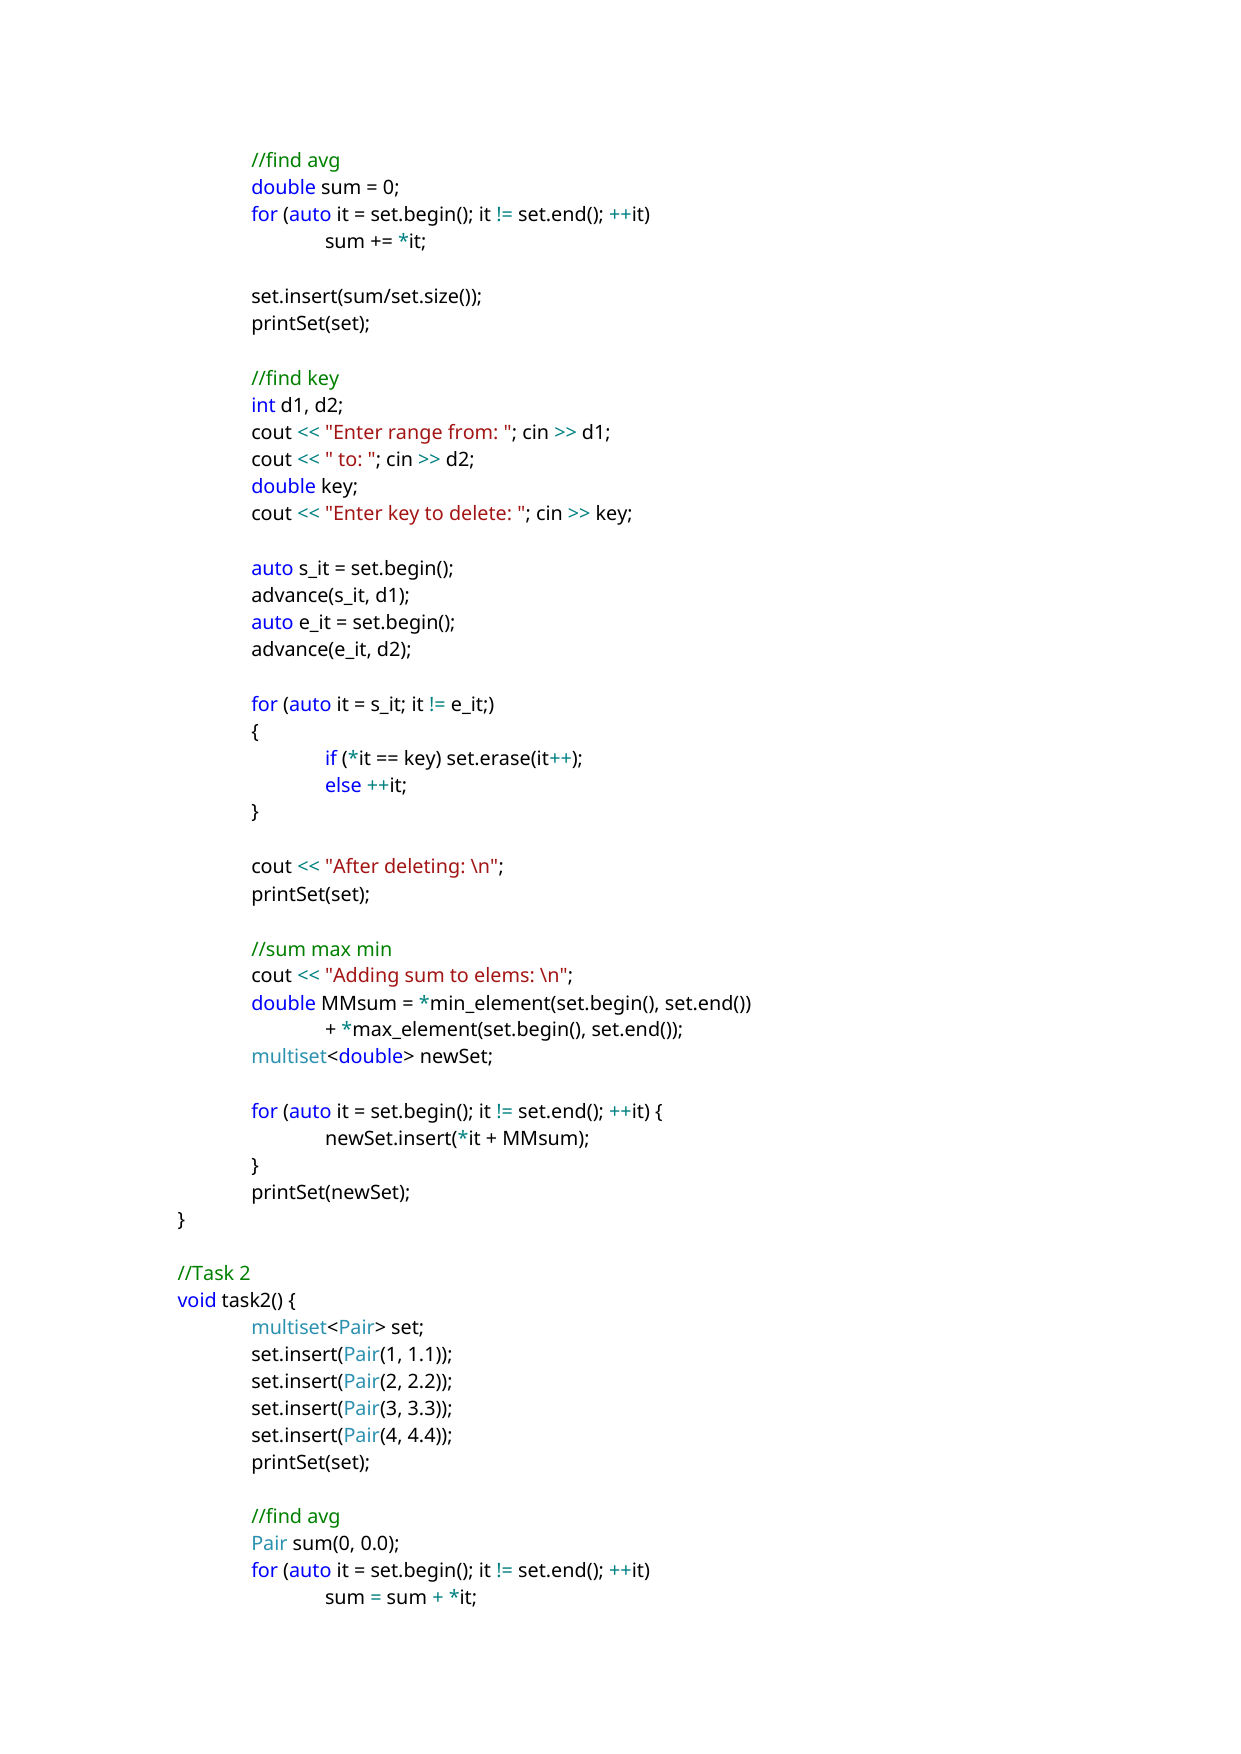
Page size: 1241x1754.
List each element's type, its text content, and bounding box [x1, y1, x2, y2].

text set.insert(Pair(1, 1.1)); [177, 1341, 1152, 1367]
text cout << " to: "; cin >> d2; [177, 445, 1152, 472]
text cout << "Enter key to delete: "; cin >> key; [177, 499, 1152, 526]
text for (auto it = set.begin(); it != set.end(); ++it) [177, 1556, 1152, 1583]
text //find avg [177, 1502, 1152, 1529]
text for (auto it = s_it; it != e_it;) [177, 690, 1152, 717]
text double key; [177, 472, 1152, 499]
text printSet(set); [177, 1448, 1152, 1475]
text else ++it; [177, 771, 1152, 798]
text double sum = 0; [177, 173, 1152, 200]
text { [177, 717, 1152, 744]
text } [177, 798, 1152, 825]
text sum += *it; [177, 227, 1152, 254]
text + *max_element(set.begin(), set.end()); [177, 1016, 1152, 1043]
text //sum max min [177, 935, 1152, 962]
text } [177, 1152, 1152, 1179]
text sum = sum + *it; [177, 1583, 1152, 1610]
text cout << "Adding sum to elems: \n"; [177, 962, 1152, 989]
text int d1, d2; [177, 391, 1152, 418]
text advance(s_it, d1); [177, 581, 1152, 608]
text auto s_it = set.begin(); [177, 554, 1152, 581]
text printSet(set); [177, 880, 1152, 907]
text set.insert(Pair(2, 2.2)); [177, 1367, 1152, 1394]
text double MMsum = *min_element(set.begin(), set.end()) [177, 989, 1152, 1016]
text multiset<Pair> set; [177, 1313, 1152, 1341]
text set.insert(Pair(4, 4.4)); [177, 1421, 1152, 1448]
text newSet.insert(*it + MMsum); [177, 1125, 1152, 1152]
text cout << "Enter range from: "; cin >> d1; [177, 418, 1152, 445]
text cout << "After deleting: \n"; [177, 853, 1152, 880]
text printSet(newSet); [177, 1179, 1152, 1206]
text //find key [177, 364, 1152, 391]
text if (*it == key) set.erase(it++); [177, 744, 1152, 771]
text set.insert(sum/set.size()); [177, 282, 1152, 309]
text set.insert(Pair(3, 3.3)); [177, 1394, 1152, 1421]
text printSet(set); [177, 309, 1152, 336]
text } [177, 1206, 1152, 1233]
text advance(e_it, d2); [177, 635, 1152, 662]
text for (auto it = set.begin(); it != set.end(); ++it) { [177, 1098, 1152, 1125]
text for (auto it = set.begin(); it != set.end(); ++it) [177, 200, 1152, 227]
text auto e_it = set.begin(); [177, 608, 1152, 635]
text //find avg [177, 146, 1152, 173]
text void task2() { [177, 1287, 1152, 1313]
text Pair sum(0, 0.0); [177, 1529, 1152, 1556]
text multiset<double> newSet; [177, 1043, 1152, 1070]
text //Task 2 [177, 1259, 1152, 1287]
